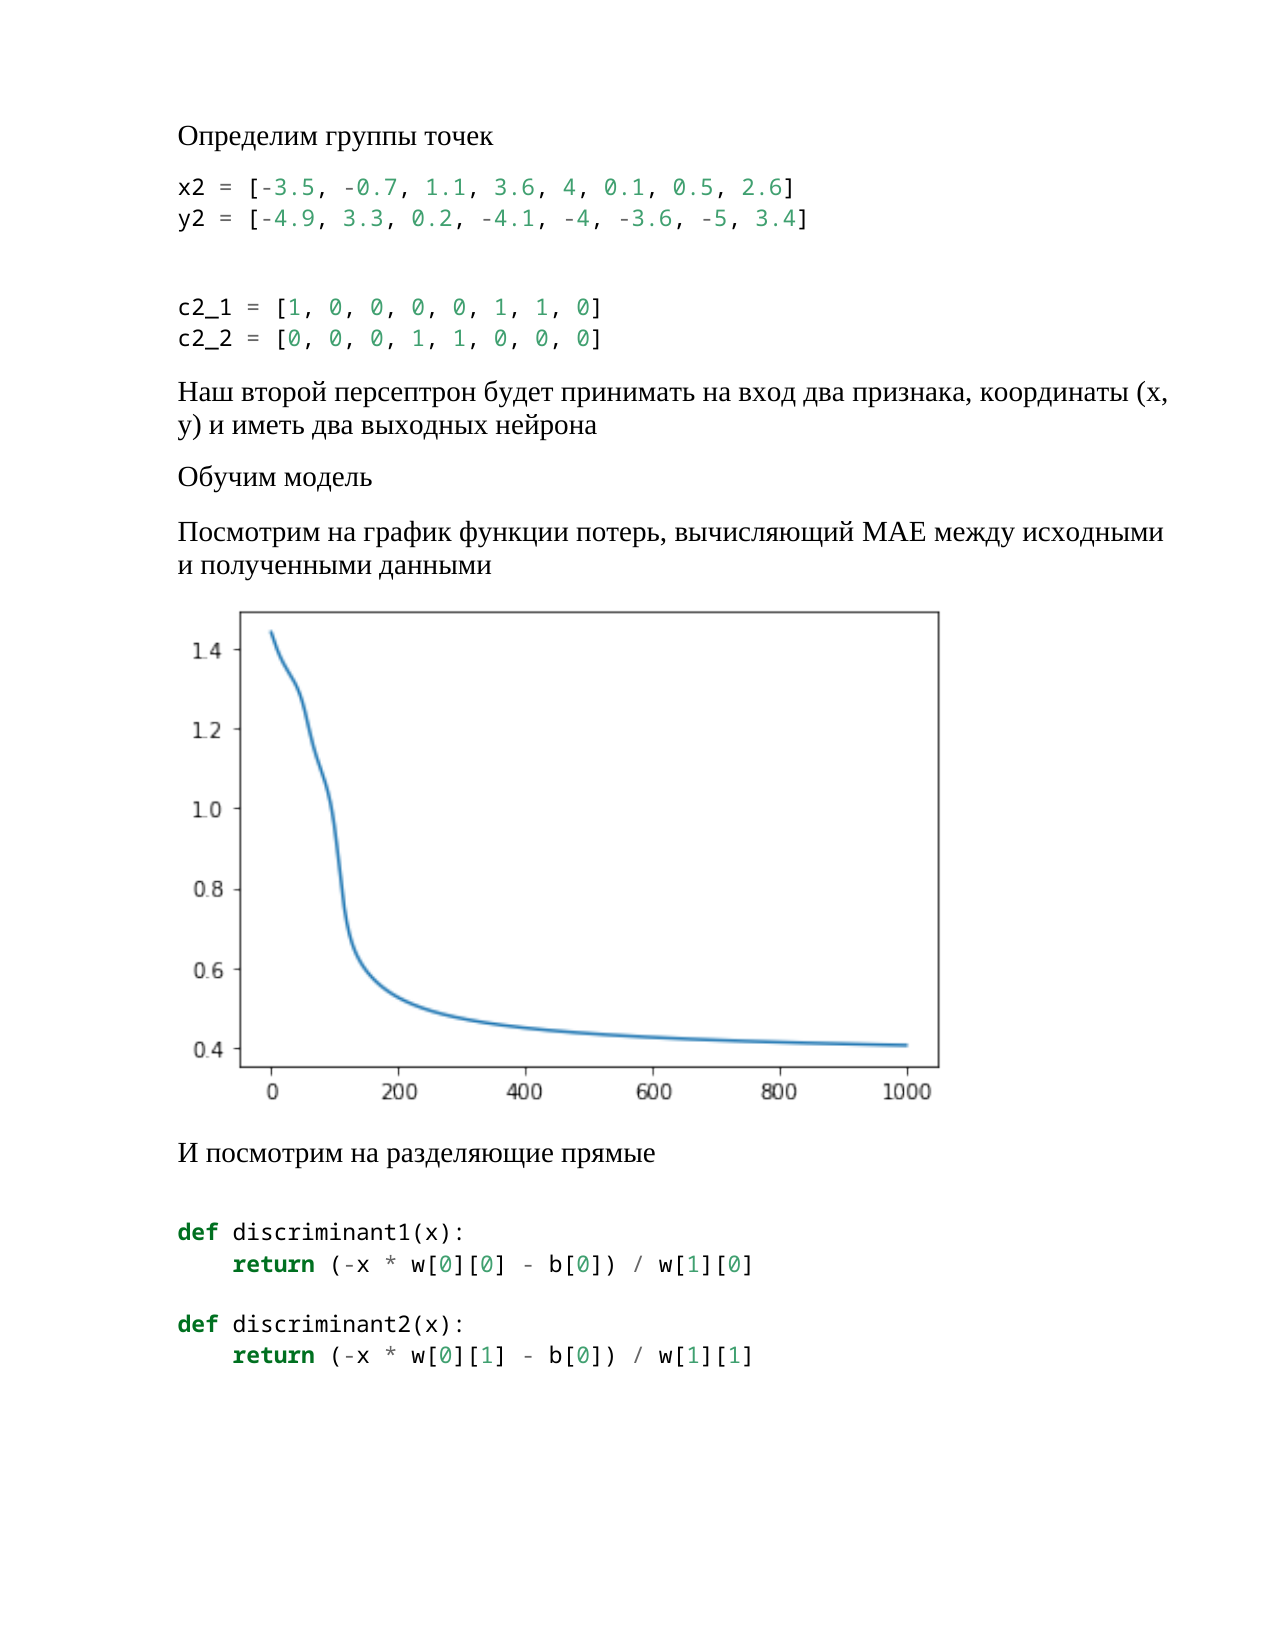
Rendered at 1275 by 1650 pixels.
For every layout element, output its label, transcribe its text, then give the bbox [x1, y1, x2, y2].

text x2 = [-3.5, -0.7, 1.1, 3.6, 4, 0.1, 0.5, 2.6] y2 = [-4.9, 3.3, 0.2, -4.1, -4, -3.6, -5, 3.4] c2_1 = [1, 0, 0, 0, 0, 1, 1, 0] c2_2 = [0, 0, 0, 1, 1, 0, 0, 0] [177, 170, 1186, 353]
text И посмотрим на разделяющие прямые [177, 1135, 1186, 1169]
text def discriminant1(x): return (-x * w[0][0] - b[0]) / w[1][0] def discriminant2(x): return (-x * w[0][1] - b[0]) / w[1][1] [177, 1187, 1186, 1370]
picture [177, 599, 953, 1117]
text Обучим модель [177, 459, 1186, 493]
text Наш второй персептрон будет принимать на вход два признака, координаты (x, y) и иметь два выходных нейрона [177, 374, 1186, 441]
text Определим группы точек [177, 118, 1186, 152]
text Посмотрим на график функции потерь, вычисляющий MAE между исходными и полученными данными [177, 514, 1186, 581]
